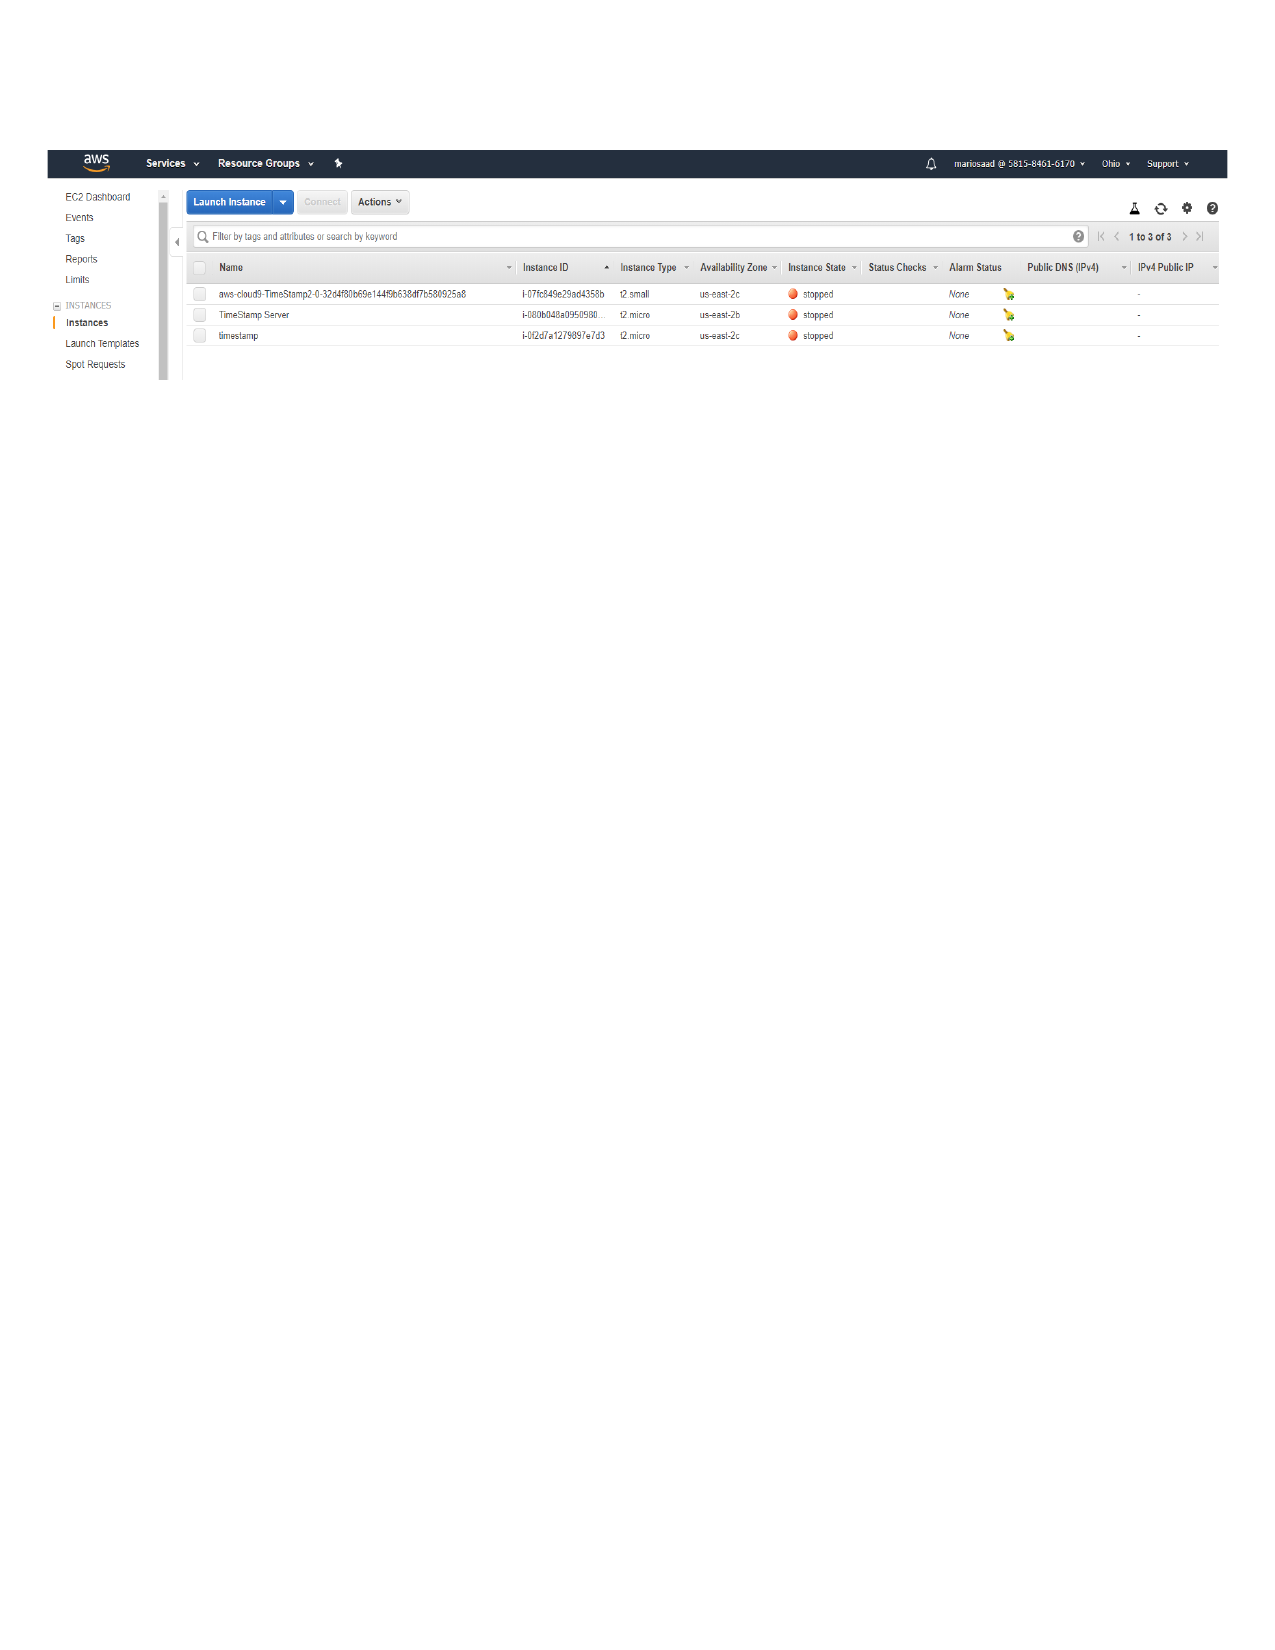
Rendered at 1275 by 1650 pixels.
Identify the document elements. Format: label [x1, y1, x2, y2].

picture [47, 150, 1228, 380]
